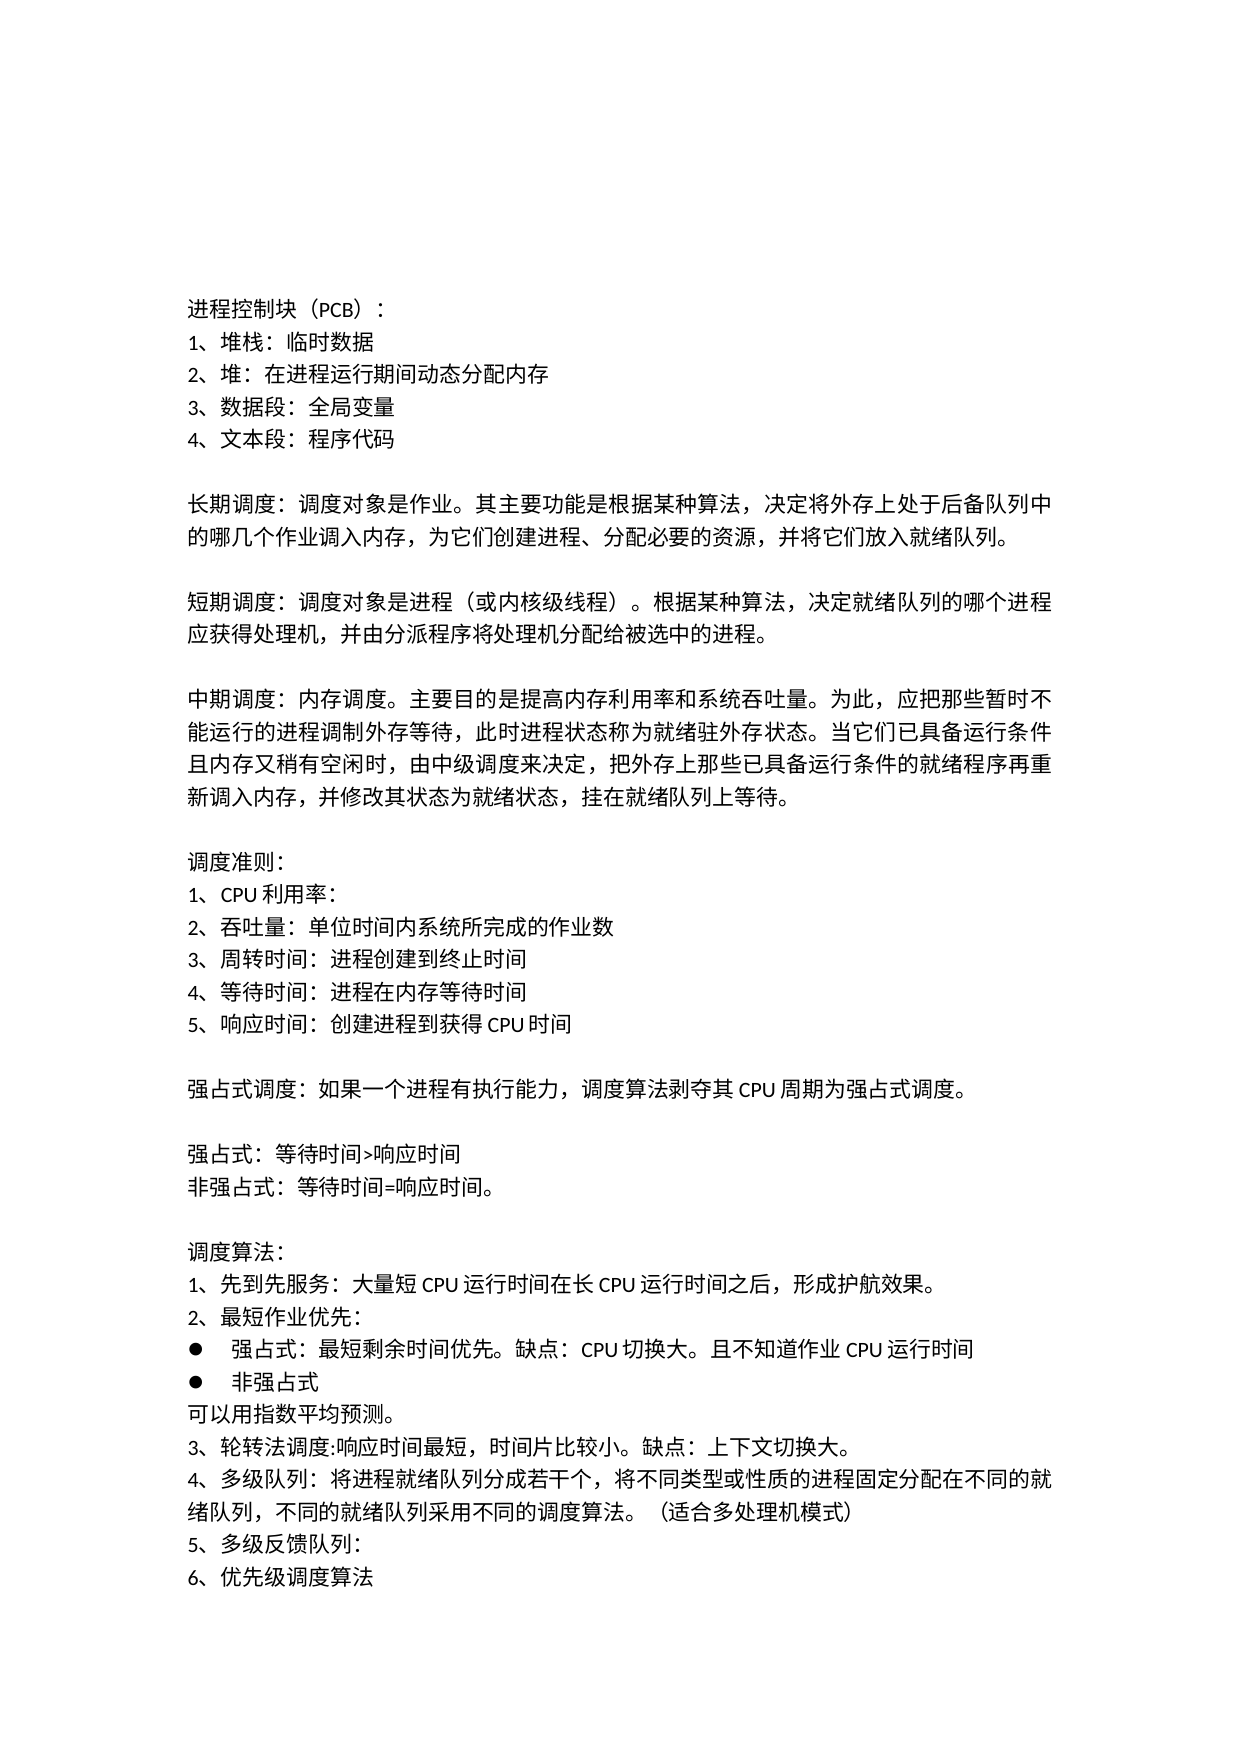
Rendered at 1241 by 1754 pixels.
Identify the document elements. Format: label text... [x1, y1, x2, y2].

list 文本段：程序代码 [187, 422, 1053, 454]
list 短期调度：调度对象是进程（或内核级线程）。根据某种算法，决定就绪队列的哪个进程应获得处理机，并由分派程序将处理机分配给被选中的进程。 [187, 584, 1053, 649]
list 多级队列：将进程就绪队列分成若干个，将不同类型或性质的进程固定分配在不同的就绪队列，不同的就绪队列采用不同的调度算法。（适合多处理机模式） [187, 1462, 1053, 1527]
list 堆栈：临时数据 [187, 324, 1053, 357]
list 先到先服务：大量短CPU运行时间在长CPU运行时间之后，形成护航效果。 [187, 1267, 1053, 1299]
list 进程控制块（PCB）： [187, 292, 1053, 324]
list 周转时间：进程创建到终止时间 [187, 942, 1053, 974]
list 调度算法： [187, 1234, 1053, 1267]
list 等待时间：进程在内存等待时间 [187, 974, 1053, 1007]
list 非强占式 [187, 1364, 1053, 1397]
list 响应时间：创建进程到获得CPU时间 [187, 1007, 1053, 1039]
list 堆：在进程运行期间动态分配内存 [187, 357, 1053, 389]
list 优先级调度算法 [187, 1559, 1053, 1592]
list 强占式：等待时间>响应时间 [187, 1137, 1053, 1169]
list 轮转法调度:响应时间最短，时间片比较小。缺点：上下文切换大。 [187, 1429, 1053, 1462]
list 数据段：全局变量 [187, 389, 1053, 422]
list 吞吐量：单位时间内系统所完成的作业数 [187, 909, 1053, 942]
list 非强占式：等待时间=响应时间。 [187, 1169, 1053, 1202]
list 强占式调度：如果一个进程有执行能力，调度算法剥夺其CPU周期为强占式调度。 [187, 1072, 1053, 1104]
list 长期调度：调度对象是作业。其主要功能是根据某种算法，决定将外存上处于后备队列中的哪几个作业调入内存，为它们创建进程、分配必要的资源，并将它们放入就绪队列。 [187, 487, 1053, 552]
list 可以用指数平均预测。 [187, 1397, 1053, 1429]
list CPU利用率： [187, 877, 1053, 909]
list 多级反馈队列： [187, 1527, 1053, 1559]
list 调度准则： [187, 844, 1053, 877]
list 强占式：最短剩余时间优先。缺点：CPU切换大。且不知道作业CPU运行时间 [187, 1332, 1053, 1364]
list 中期调度：内存调度。主要目的是提高内存利用率和系统吞吐量。为此，应把那些暂时不能运行的进程调制外存等待，此时进程状态称为就绪驻外存状态。当它们已具备运行条件且内存又稍有空闲时，由中级调度来决定，把外存上那些已具备运行条件的就绪程序再重新调入内存，并修改其状态为就绪状态，挂在就绪队列上等待。 [187, 682, 1053, 812]
list 最短作业优先： [187, 1299, 1053, 1332]
